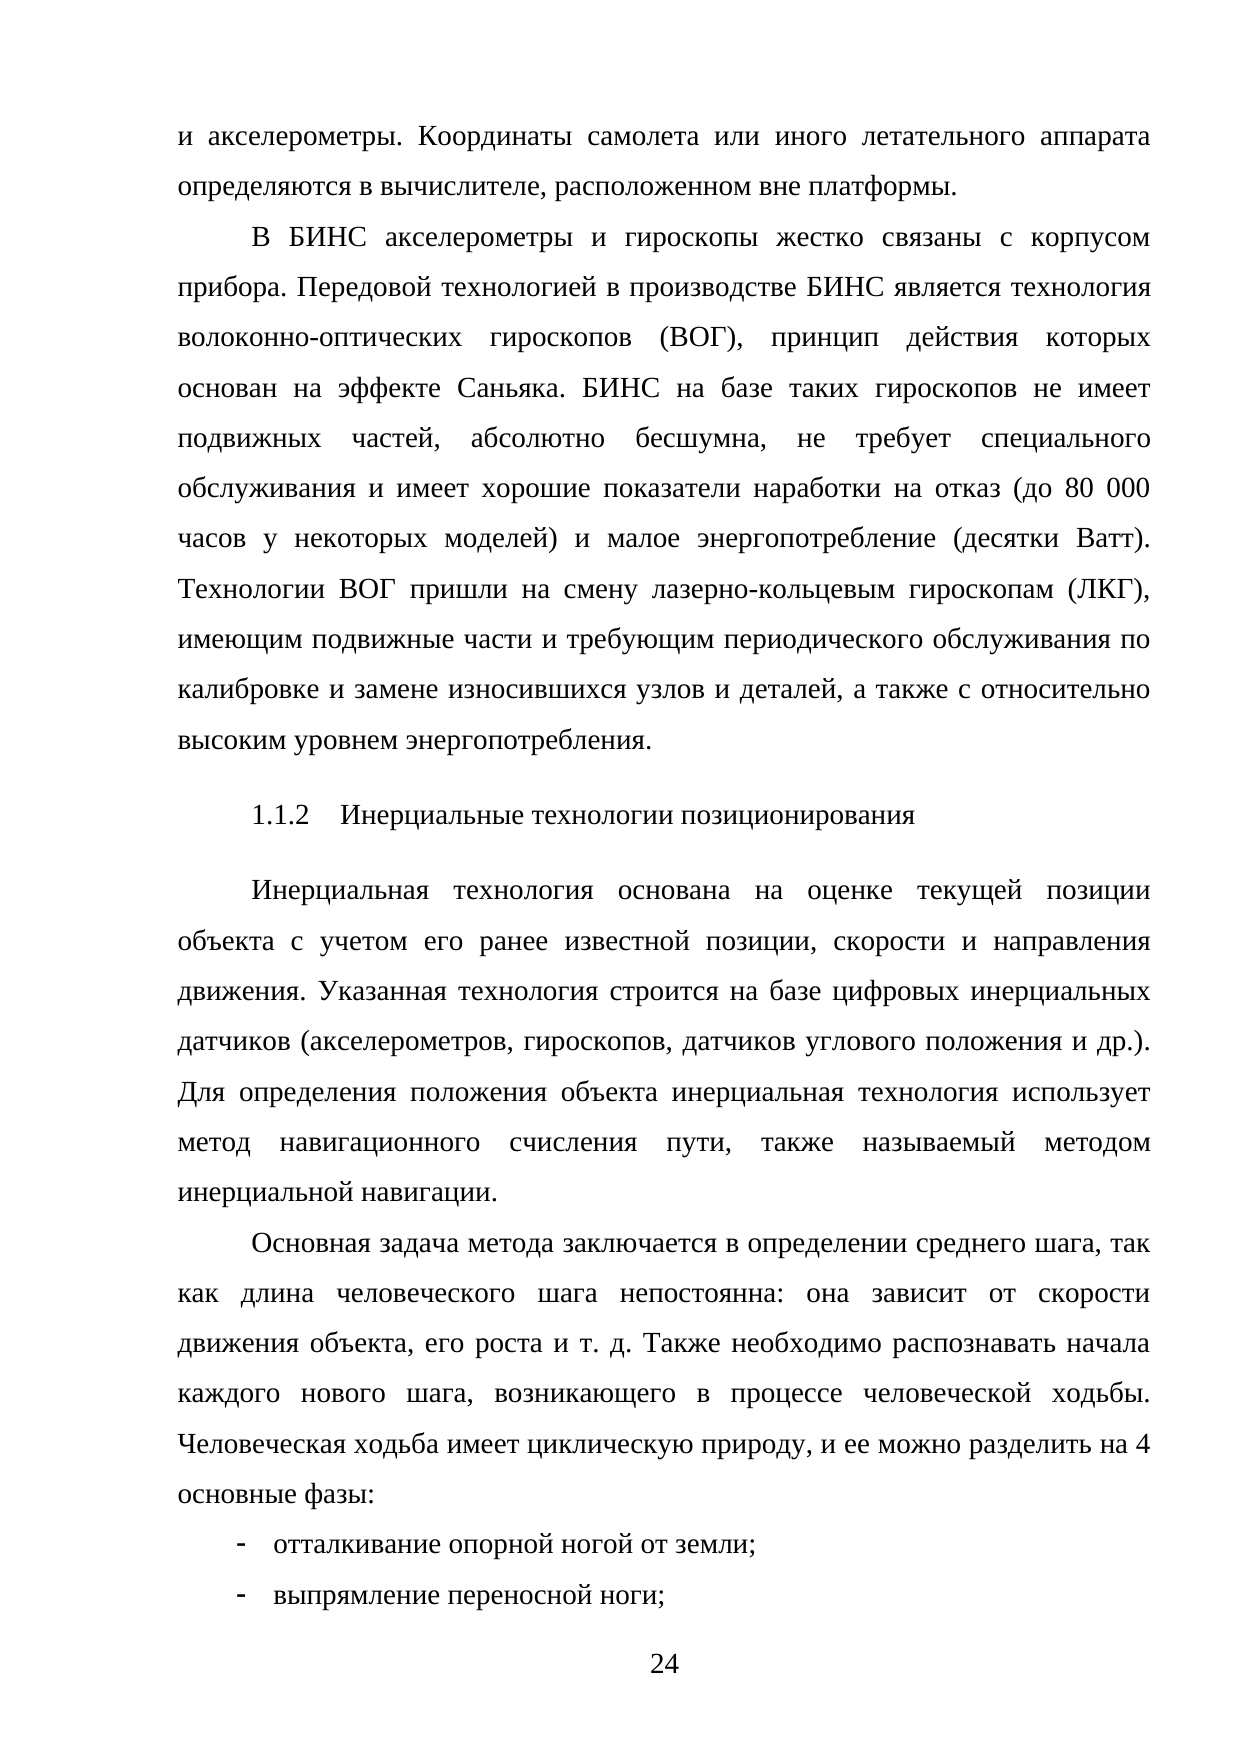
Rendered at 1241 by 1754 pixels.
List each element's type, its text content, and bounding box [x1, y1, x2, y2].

text Основная задача метода заключается в определении среднего шага, так как длина человеческого шага непостоянна: она зависит от скорости движения объекта, его роста и т. д. Также необходимо распознавать начала каждого нового шага, возникающего в процессе человеческой ходьбы. Человеческая ходьба имеет циклическую природу, и ее можно разделить на 4 основные фазы: [177, 1225, 1152, 1510]
text Инерциальная технология основана на оценке текущей позиции объекта с учетом его ранее известной позиции, скорости и направления движения. Указанная технология строится на базе цифровых инерциальных датчиков (акселерометров, гироскопов, датчиков углового положения и др.). Для определения положения объекта инерциальная технология использует метод навигационного счисления пути, также называемый методом инерциальной навигации. [177, 872, 1152, 1208]
text отталкивание опорной ногой от земли; [236, 1527, 1152, 1560]
text выпрямление переносной ноги; [236, 1577, 1152, 1611]
text Инерциальные технологии позиционирования [251, 797, 1152, 831]
